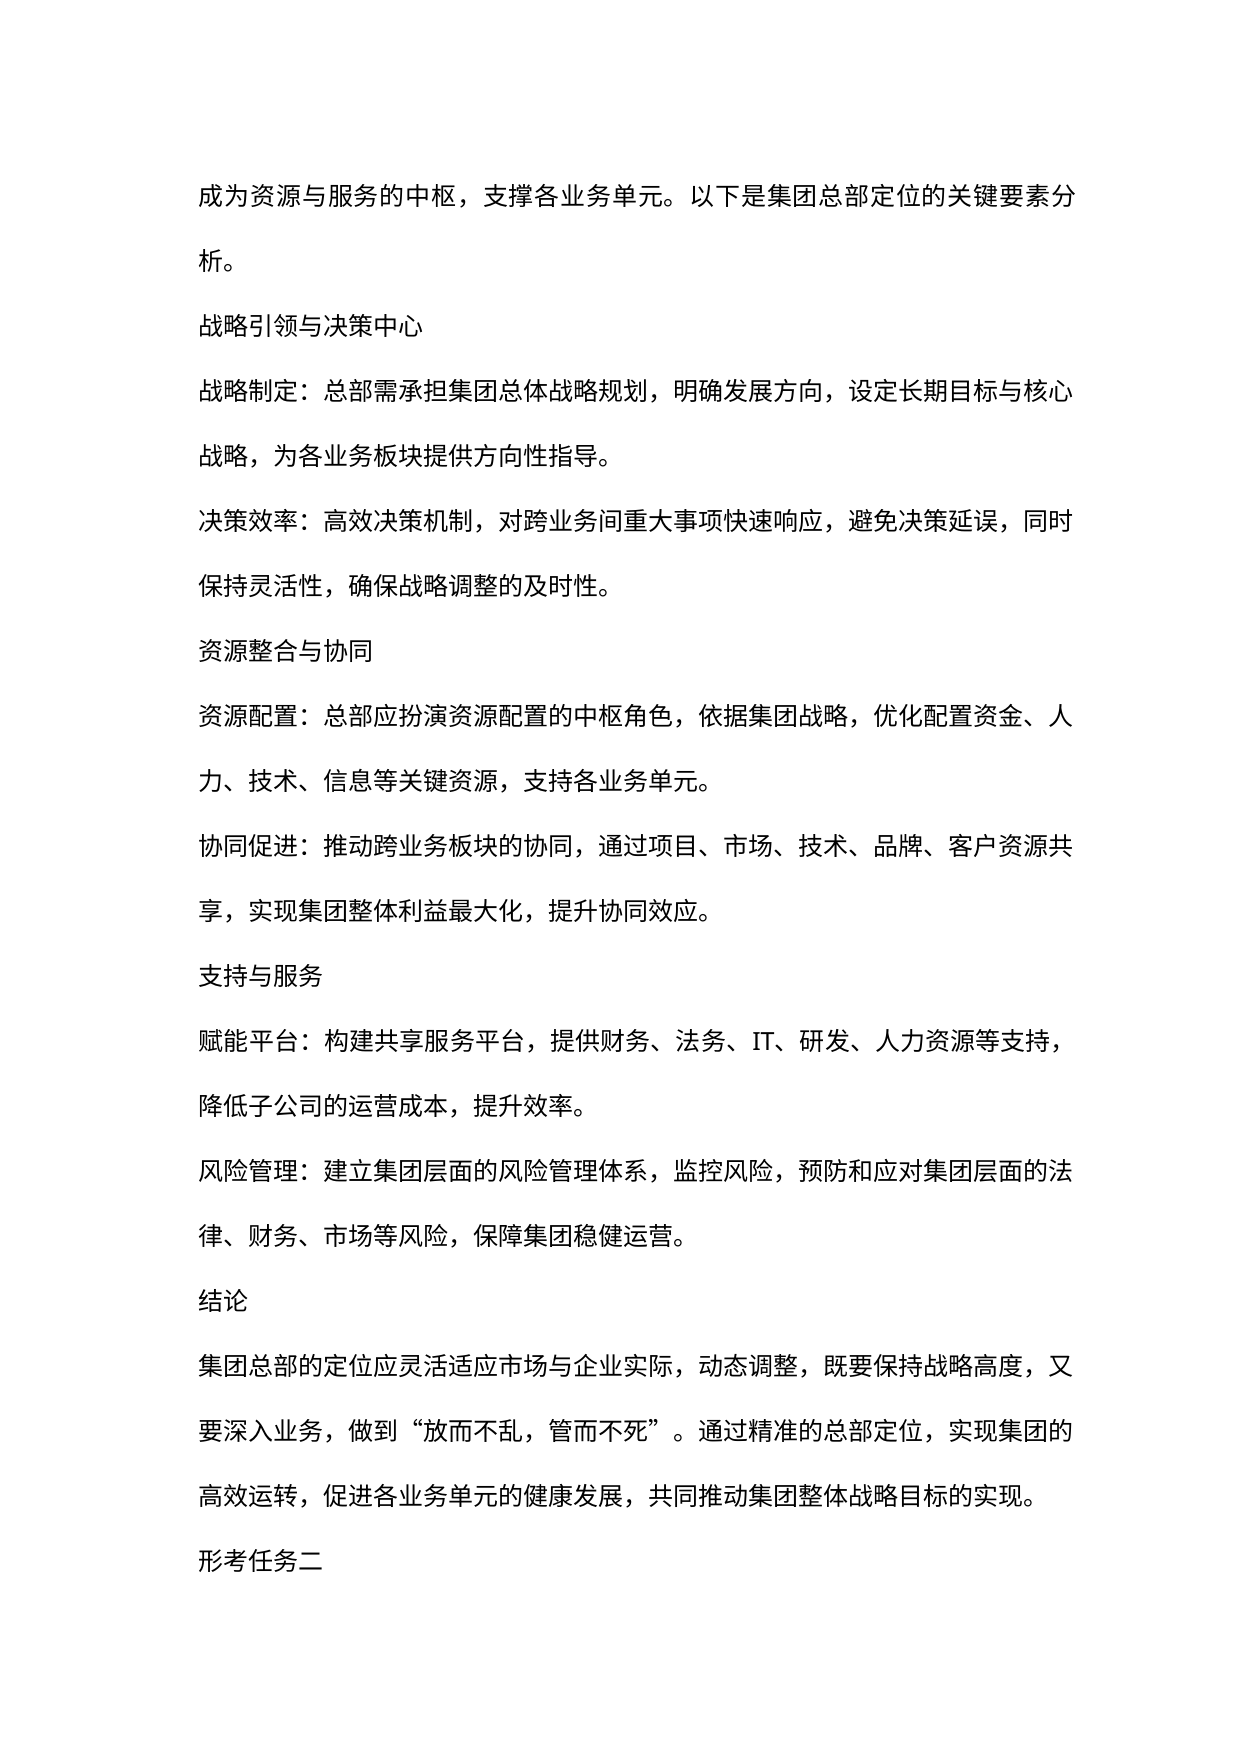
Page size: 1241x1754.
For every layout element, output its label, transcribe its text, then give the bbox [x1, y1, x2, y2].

table_cell 支持与服务 [188, 942, 1087, 1007]
table_cell 决策效率：高效决策机制，对跨业务间重大事项快速响应，避免决策延误，同时保持灵活性，确保战略调整的及时性。 [188, 487, 1087, 617]
table_cell 集团总部的定位应灵活适应市场与企业实际，动态调整，既要保持战略高度，又要深入业务，做到“放而不乱，管而不死”。通过精准的总部定位，实现集团的高效运转，促进各业务单元的健康发展，共同推动集团整体战略目标的实现。 [188, 1332, 1087, 1527]
table_cell 结论 [188, 1267, 1087, 1332]
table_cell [188, 162, 1087, 292]
table_cell 资源整合与协同 [188, 617, 1087, 682]
table_cell 协同促进：推动跨业务板块的协同，通过项目、市场、技术、品牌、客户资源共享，实现集团整体利益最大化，提升协同效应。 [188, 812, 1087, 942]
table_cell 赋能平台：构建共享服务平台，提供财务、法务、IT、研发、人力资源等支持，降低子公司的运营成本，提升效率。 [188, 1007, 1087, 1137]
table_cell 资源配置：总部应扮演资源配置的中枢角色，依据集团战略，优化配置资金、人力、技术、信息等关键资源，支持各业务单元。 [188, 682, 1087, 812]
table_cell 战略引领与决策中心 [188, 292, 1087, 357]
table_cell 战略制定：总部需承担集团总体战略规划，明确发展方向，设定长期目标与核心战略，为各业务板块提供方向性指导。 [188, 357, 1087, 487]
table_cell 形考任务二 [188, 1527, 1087, 1592]
table_cell 风险管理：建立集团层面的风险管理体系，监控风险，预防和应对集团层面的法律、财务、市场等风险，保障集团稳健运营。 [188, 1137, 1087, 1267]
